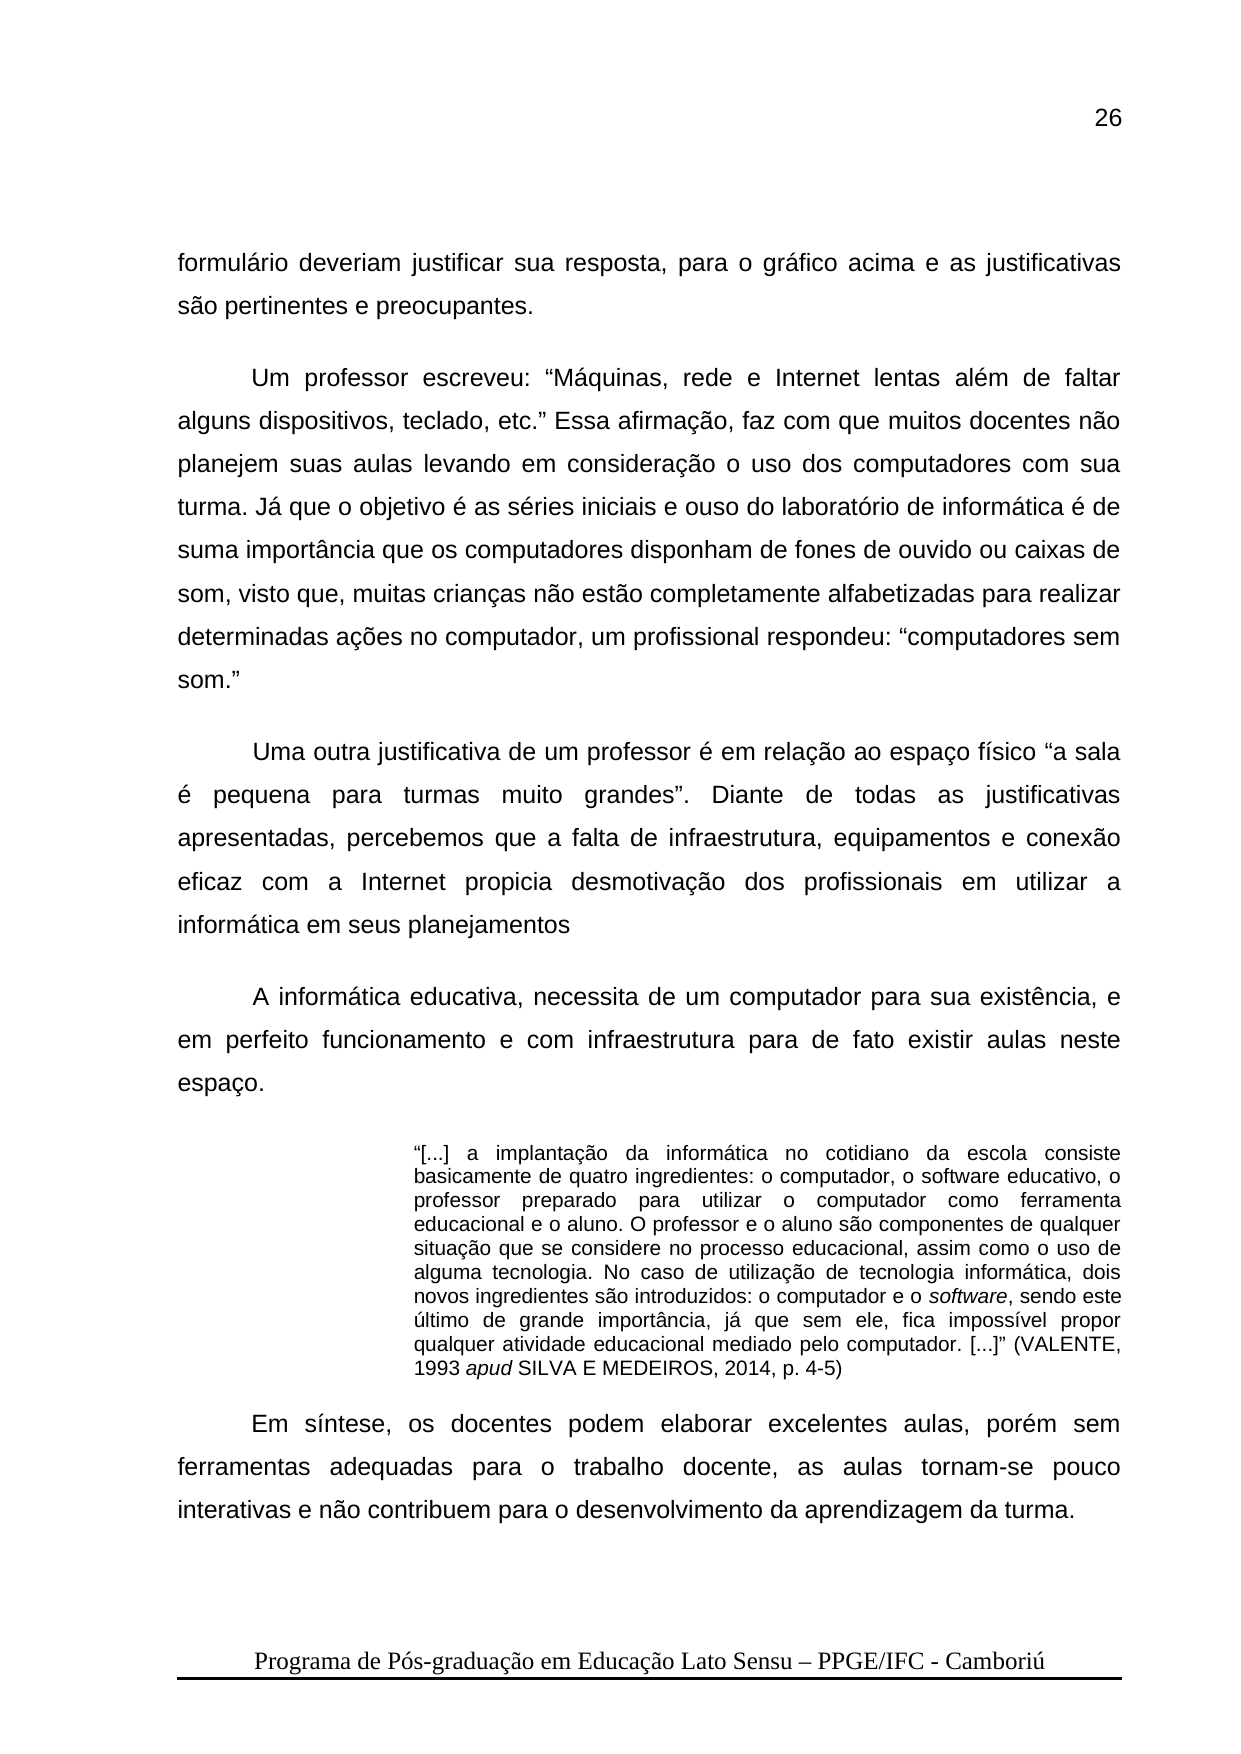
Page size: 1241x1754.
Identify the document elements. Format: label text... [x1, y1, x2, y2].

text A informática educativa, necessita de um computador para sua existência, e em perfeito funcionamento e com infraestrutura para de fato existir aulas neste espaço. [177, 982, 1122, 1097]
text Uma outra justificativa de um professor é em relação ao espaço físico “a sala é pequena para turmas muito grandes”. Diante de todas as justificativas apresentadas, percebemos que a falta de infraestrutura, equipamentos e conexão eficaz com a Internet propicia desmotivação dos profissionais em utilizar a informática em seus planejamentos [177, 737, 1122, 938]
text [177, 247, 1122, 319]
text “[...] a implantação da informática no cotidiano da escola consiste basicamente de quatro ingredientes: o computador, o software educativo, o professor preparado para utilizar o computador como ferramenta educacional e o aluno. O professor e o aluno são componentes de qualquer situação que se considere no processo educacional, assim como o uso de alguma tecnologia. No caso de utilização de tecnologia informática, dois novos ingredientes são introduzidos: o computador e o software, sendo este último de grande importância, já que sem ele, fica impossível propor qualquer atividade educacional mediado pelo computador. [...]” (VALENTE, 1993 apud SILVA E MEDEIROS, 2014, p. 4-5) [413, 1140, 1122, 1380]
text Um professor escreveu: “Máquinas, rede e Internet lentas além de faltar alguns dispositivos, teclado, etc.” Essa afirmação, faz com que muitos docentes não planejem suas aulas levando em consideração o uso dos computadores com sua turma. Já que o objetivo é as séries iniciais e ouso do laboratório de informática é de suma importância que os computadores disponham de fones de ouvido ou caixas de som, visto que, muitas crianças não estão completamente alfabetizadas para realizar determinadas ações no computador, um profissional respondeu: “computadores sem som.” [177, 363, 1122, 693]
text Em síntese, os docentes podem elaborar excelentes aulas, porém sem ferramentas adequadas para o trabalho docente, as aulas tornam-se pouco interativas e não contribuem para o desenvolvimento da aprendizagem da turma. [177, 1409, 1122, 1524]
